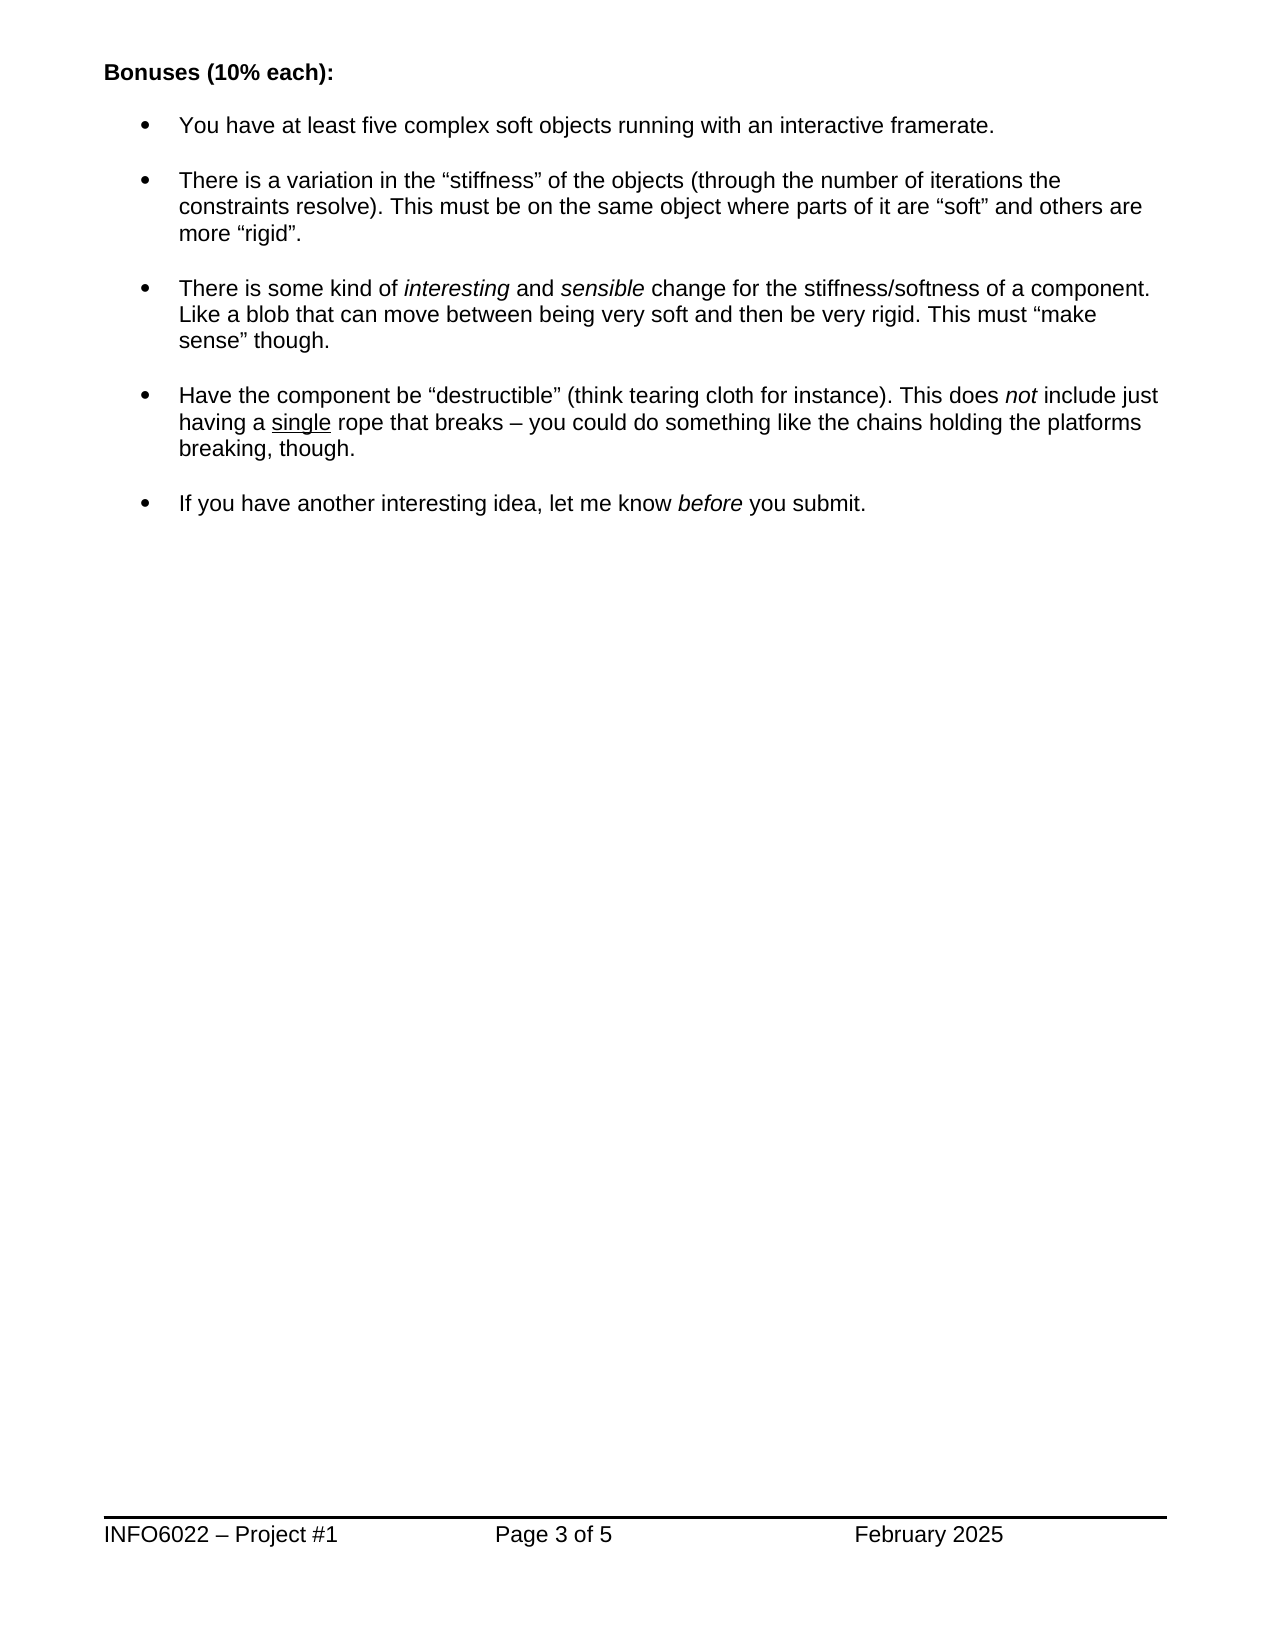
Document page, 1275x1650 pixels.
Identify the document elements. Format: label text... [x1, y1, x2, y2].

list Have the component be “destructible” (think tearing cloth for instance). This does not include just having a single rope that breaks – you could do something like the chains holding the platforms breaking, though. [141, 382, 1167, 490]
list If you have another interesting idea, let me know before you submit. [141, 490, 1167, 517]
list There is a variation in the “stiffness” of the objects (through the number of iterations the constraints resolve). This must be on the same object where parts of it are “soft” and others are more “rigid”. [141, 167, 1167, 275]
text Bonuses (10% each): [103, 59, 1167, 85]
list There is some kind of interesting and sensible change for the stiffness/softness of a component. Like a blob that can move between being very soft and then be very rigid. This must “make sense” though. [141, 275, 1167, 382]
list You have at least five complex soft objects running with an interactive framerate. [141, 112, 1167, 167]
